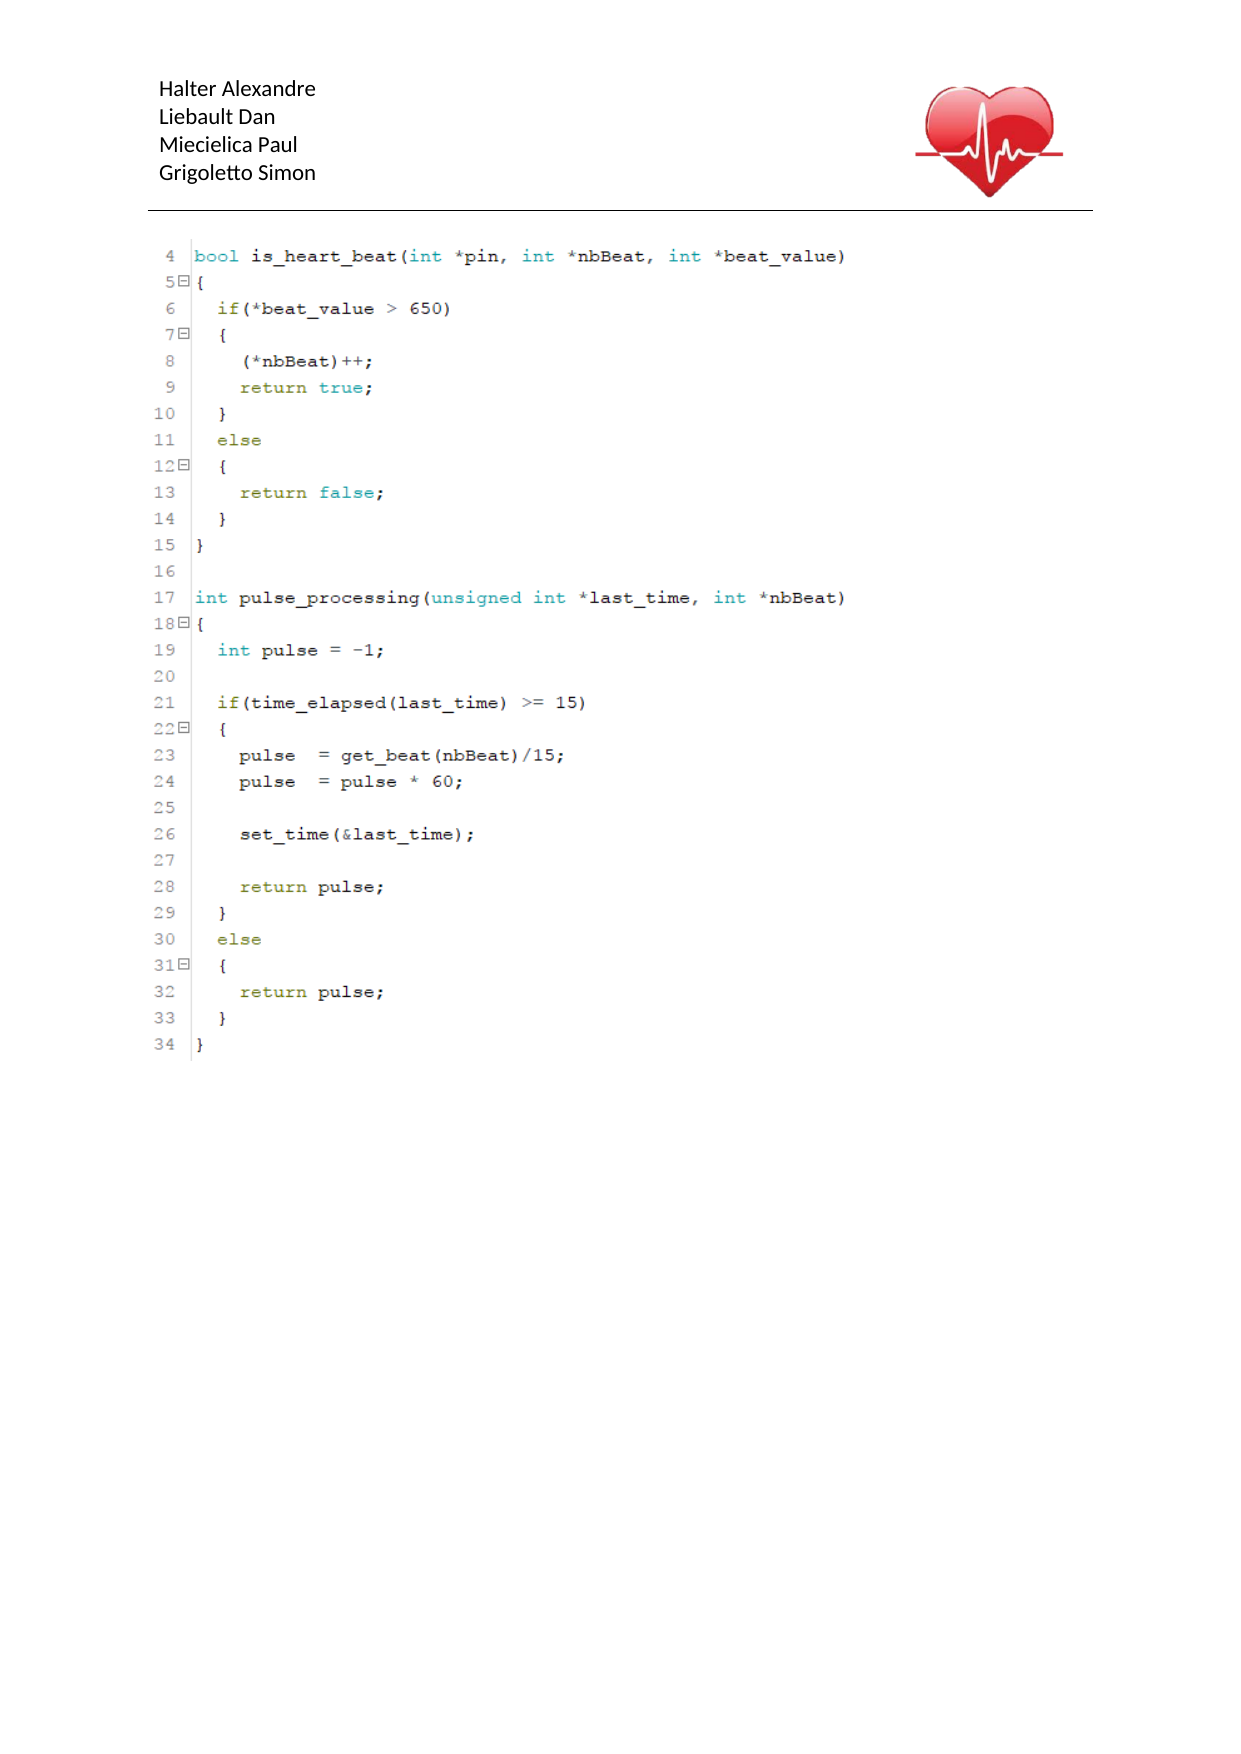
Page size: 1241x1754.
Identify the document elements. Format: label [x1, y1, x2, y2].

picture [897, 73, 1082, 210]
picture [147, 239, 945, 1061]
